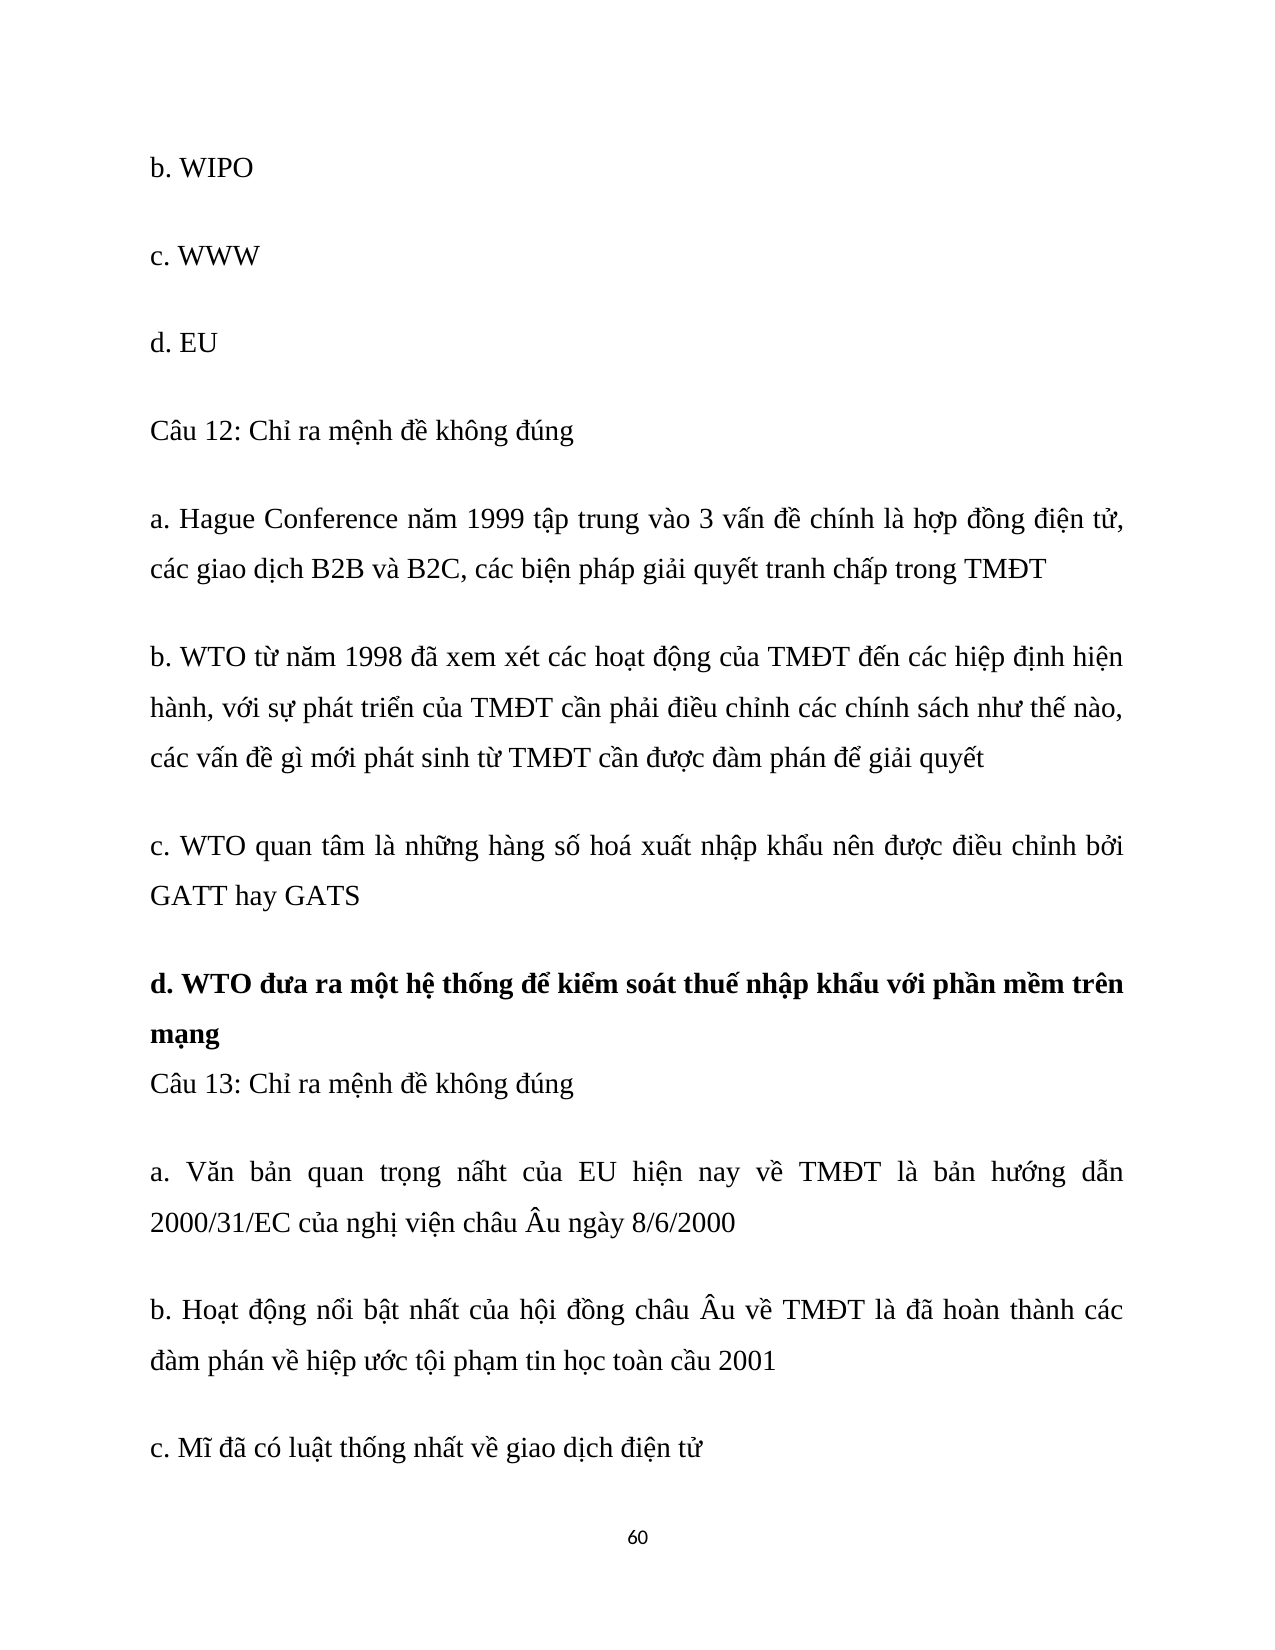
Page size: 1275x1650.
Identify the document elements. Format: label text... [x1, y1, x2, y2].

text d. WTO đưa ra một hệ thống để kiểm soát thuế nhập khẩu với phần mềm trên mạng [150, 966, 1125, 1050]
text b. WIPO [150, 150, 1125, 183]
text b. Hoạt động nổi bật nhất của hội đồng châu Âu về TMĐT là đã hoàn thành các đàm phán về hiệp ước tội phạm tin học toàn cầu 2001 [150, 1292, 1125, 1376]
text c. WWW [150, 238, 1125, 271]
text c. Mĩ đã có luật thống nhất về giao dịch điện tử [150, 1431, 1125, 1464]
text b. WTO từ năm 1998 đã xem xét các hoạt động của TMĐT đến các hiệp định hiện hành, với sự phát triển của TMĐT cần phải điều chỉnh các chính sách như thế nào, các vấn đề gì mới phát sinh từ TMĐT cần được đàm phán để giải quyết [150, 639, 1125, 773]
text a. Văn bản quan trọng nấht của EU hiện nay về TMĐT là bản hướng dẫn 2000/31/EC của nghị viện châu Âu ngày 8/6/2000 [150, 1154, 1125, 1238]
text Câu 12: Chỉ ra mệnh đề không đúng [150, 413, 1125, 447]
text d. EU [150, 326, 1125, 359]
text Câu 13: Chỉ ra mệnh đề không đúng [150, 1067, 1125, 1100]
text c. WTO quan tâm là những hàng số hoá xuất nhập khẩu nên được điều chỉnh bởi GATT hay GATS [150, 828, 1125, 912]
text a. Hague Conference năm 1999 tập trung vào 3 vấn đề chính là hợp đồng điện tử, các giao dịch B2B và B2C, các biện pháp giải quyết tranh chấp trong TMĐT [150, 501, 1125, 585]
